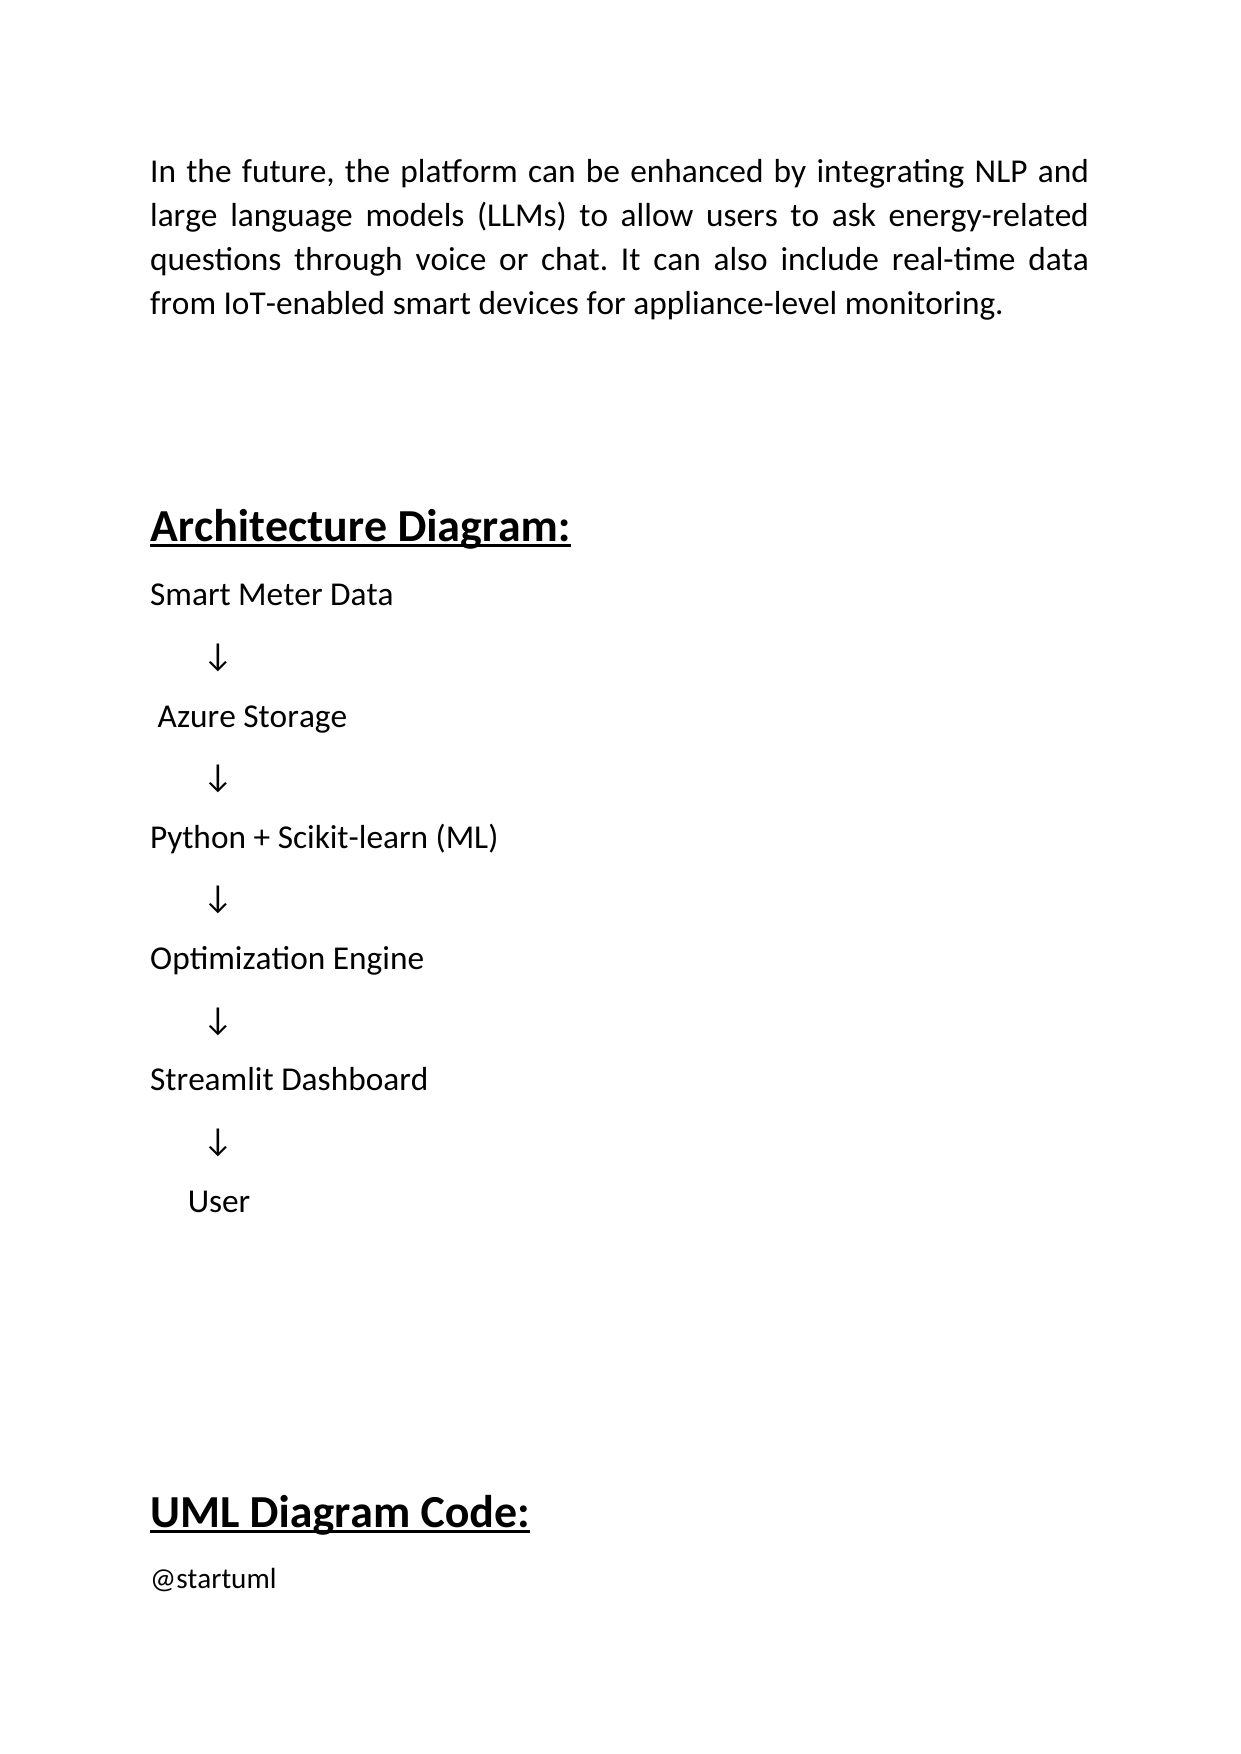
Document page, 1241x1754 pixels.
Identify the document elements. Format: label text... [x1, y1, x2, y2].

text Optimization Engine [150, 937, 1090, 978]
text In the future, the platform can be enhanced by integrating NLP and large language models (LLMs) to allow users to ask energy-related questions through voice or chat. It can also include real-time data from IoT-enabled smart devices for appliance-level monitoring. [150, 150, 1090, 323]
text Smart Meter Data [150, 573, 1090, 614]
text User [150, 1180, 1090, 1220]
text ↓ [150, 998, 1090, 1038]
text Python + Scikit-learn (ML) [150, 816, 1090, 857]
text UML Diagram Code: [150, 1483, 1090, 1539]
text @startuml [150, 1560, 1090, 1595]
text Azure Storage [150, 695, 1090, 735]
text ↓ [150, 634, 1090, 675]
text Architecture Diagram: [150, 496, 1090, 552]
text ↓ [150, 877, 1090, 917]
text ↓ [150, 755, 1090, 796]
text Streamlit Dashboard [150, 1058, 1090, 1099]
text ↓ [150, 1119, 1090, 1160]
